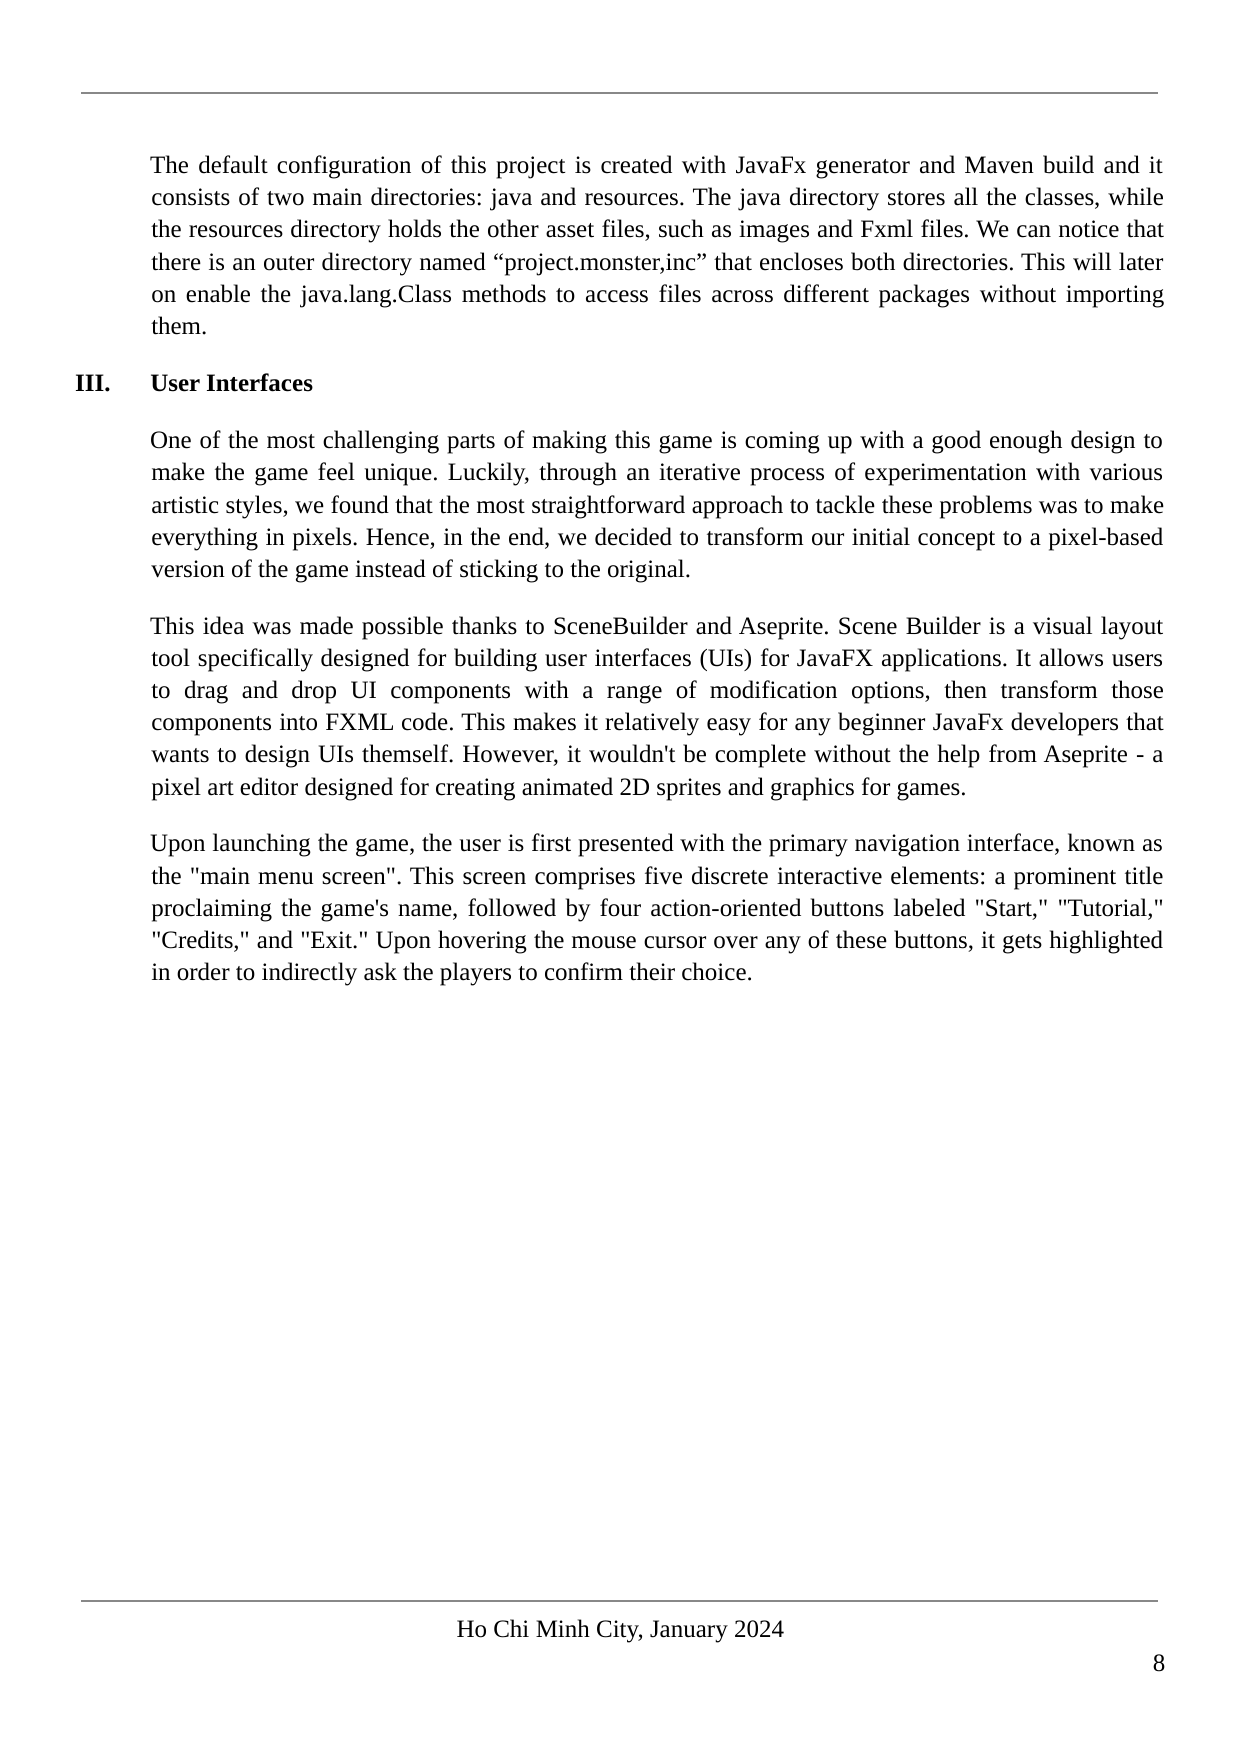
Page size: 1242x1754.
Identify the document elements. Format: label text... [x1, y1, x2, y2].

text This idea was made possible thanks to SceneBuilder and Aseprite. Scene Builder is a visual layout tool specifically designed for building user interfaces (UIs) for JavaFX applications. It allows users to drag and drop UI components with a range of modification options, then transform those components into FXML code. This makes it relatively easy for any beginner JavaFx developers that wants to design UIs themself. However, it wouldn't be complete without the help from Aseprite - a pixel art editor designed for creating animated 2D sprites and graphics for games. [150, 611, 1165, 801]
text The default configuration of this project is created with JavaFx generator and Maven build and it consists of two main directories: java and resources. The java directory stores all the classes, while the resources directory holds the other asset files, such as images and Fxml files. We can notice that there is an outer directory named “project.monster,inc” that encloses both directories. This will later on enable the java.lang.Class methods to access files across different packages without importing them. [150, 150, 1165, 340]
text One of the most challenging parts of making this game is coming up with a good enough design to make the game feel unique. Luckily, through an iterative process of experimentation with various artistic styles, we found that the most straightforward approach to tackle these problems was to make everything in pixels. Hence, in the end, we decided to transform our initial concept to a pixel-based version of the game instead of sticking to the original. [150, 425, 1165, 583]
text Upon launching the game, the user is first presented with the primary navigation interface, known as the "main menu screen". This screen comprises five discrete interactive elements: a prominent title proclaiming the game's name, followed by four action-oriented buttons labeled "Start," "Tutorial," "Credits," and "Exit." Upon hovering the mouse cursor over any of these buttons, it gets highlighted in order to indirectly ask the players to confirm their choice. [150, 828, 1165, 986]
subtitle III. User Interfaces [75, 368, 1165, 397]
